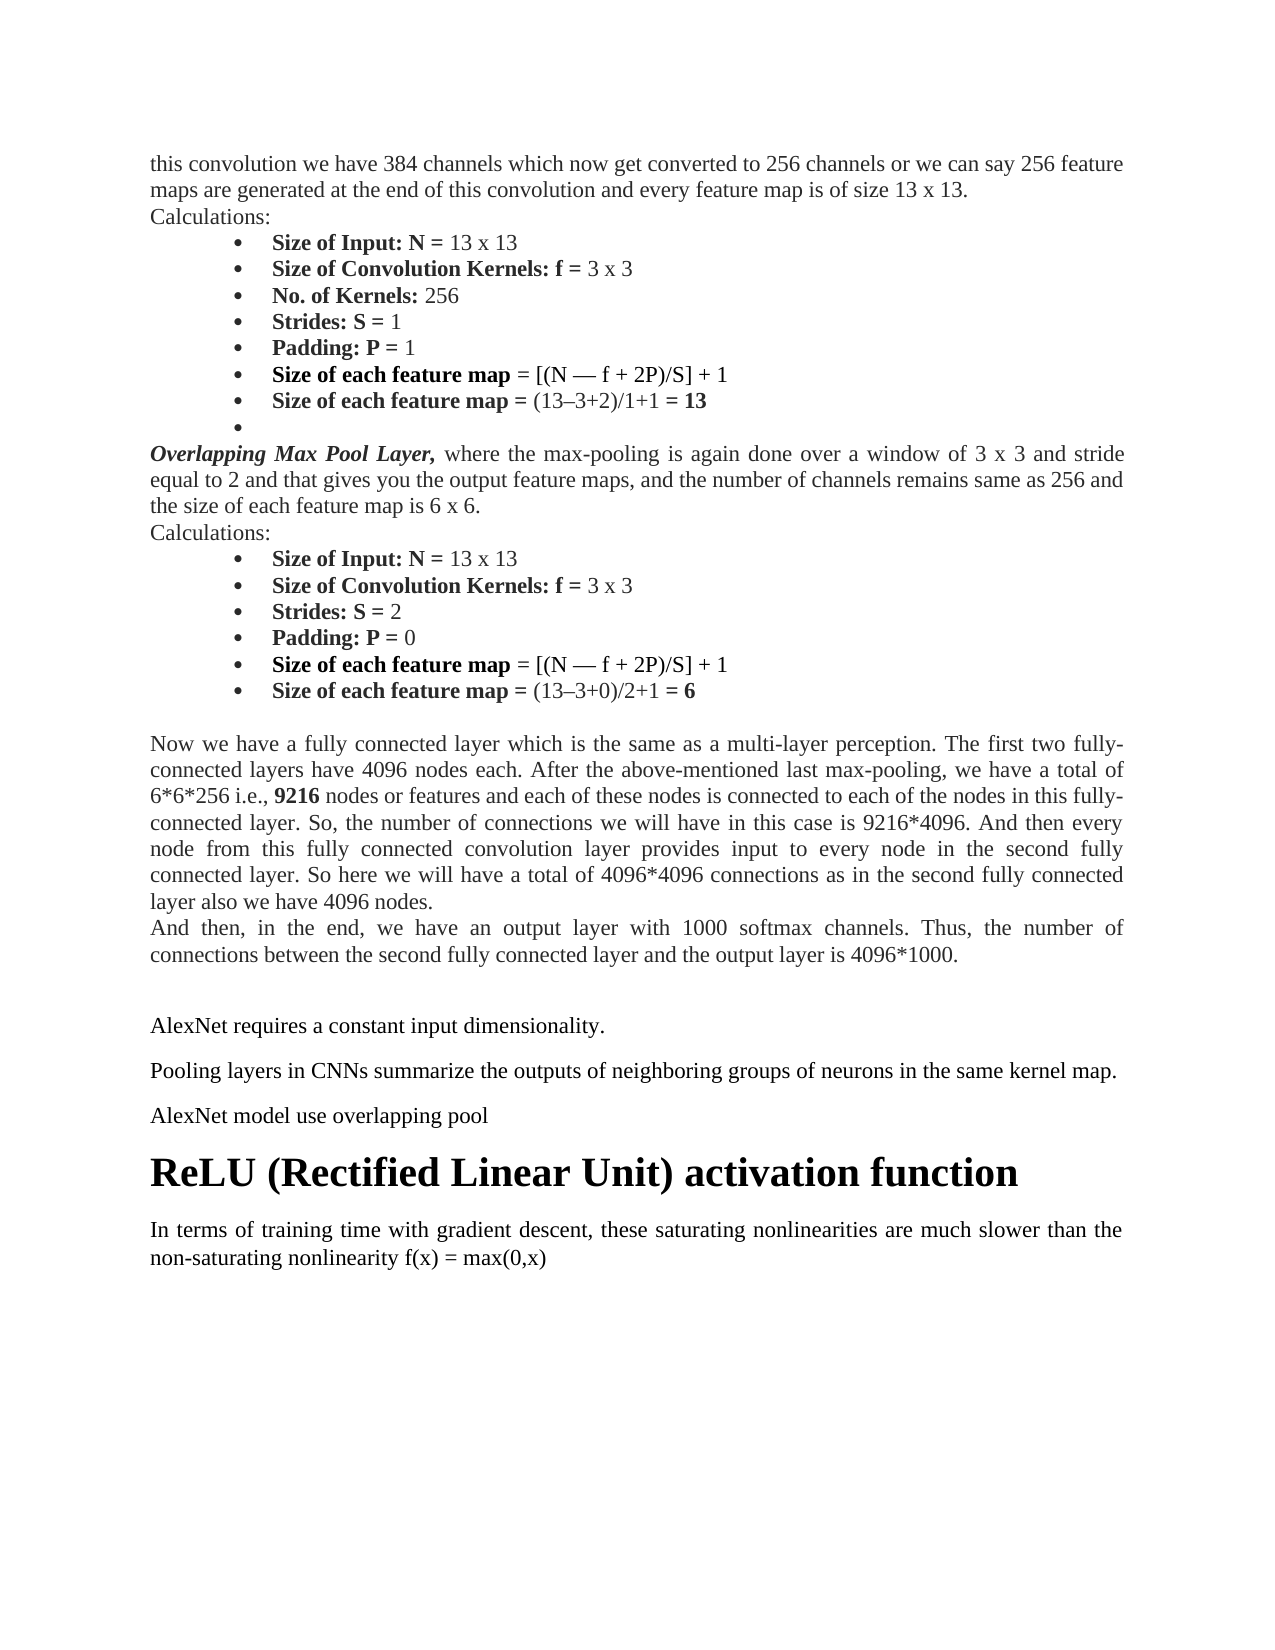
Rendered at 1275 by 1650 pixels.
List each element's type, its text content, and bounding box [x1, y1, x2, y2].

text Now we have a fully connected layer which is the same as a multi-layer perception. The first two fully-connected layers have 4096 nodes each. After the above-mentioned last max-pooling, we have a total of 6*6*256 i.e., 9216 nodes or features and each of these nodes is connected to each of the nodes in this fully-connected layer. So, the number of connections we will have in this case is 9216*4096. And then every node from this fully connected convolution layer provides input to every node in the second fully connected layer. So here we will have a total of 4096*4096 connections as in the second fully connected layer also we have 4096 nodes. [150, 730, 1125, 914]
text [150, 150, 1125, 203]
text AlexNet requires a constant input dimensionality. [150, 1012, 1125, 1038]
list Size of each feature map = (13–3+2)/1+1 = 13 [234, 387, 1125, 413]
text Calculations: [150, 519, 1125, 545]
text ReLU (Rectified Linear Unit) activation function [150, 1147, 1125, 1195]
text And then, in the end, we have an output layer with 1000 softmax channels. Thus, the number of connections between the second fully connected layer and the output layer is 4096*1000. [150, 914, 1125, 967]
text Pooling layers in CNNs summarize the outputs of neighboring groups of neurons in the same kernel map. [150, 1057, 1125, 1083]
list Size of each feature map = [(N — f + 2P)/S] + 1 [234, 651, 1125, 677]
list Size of each feature map = [(N — f + 2P)/S] + 1 [234, 361, 1125, 387]
text Overlapping Max Pool Layer, where the max-pooling is again done over a window of 3 x 3 and stride equal to 2 and that gives you the output feature maps, and the number of channels remains same as 256 and the size of each feature map is 6 x 6. [150, 440, 1125, 519]
list Strides: S = 1 [234, 308, 1125, 334]
list Padding: P = 1 [234, 334, 1125, 361]
list Size of Input: N = 13 x 13 [234, 229, 1125, 255]
text AlexNet model use overlapping pool [150, 1102, 1125, 1129]
text In terms of training time with gradient descent, these saturating nonlinearities are much slower than the non-saturating nonlinearity f(x) = max(0,x) [150, 1216, 1125, 1271]
text Calculations: [150, 203, 1125, 229]
list Padding: P = 0 [234, 624, 1125, 651]
list Size of each feature map = (13–3+0)/2+1 = 6 [234, 677, 1125, 703]
list Strides: S = 2 [234, 598, 1125, 624]
list Size of Convolution Kernels: f = 3 x 3 [234, 572, 1125, 598]
list No. of Kernels: 256 [234, 282, 1125, 308]
list Size of Convolution Kernels: f = 3 x 3 [234, 255, 1125, 282]
list Size of Input: N = 13 x 13 [234, 545, 1125, 572]
